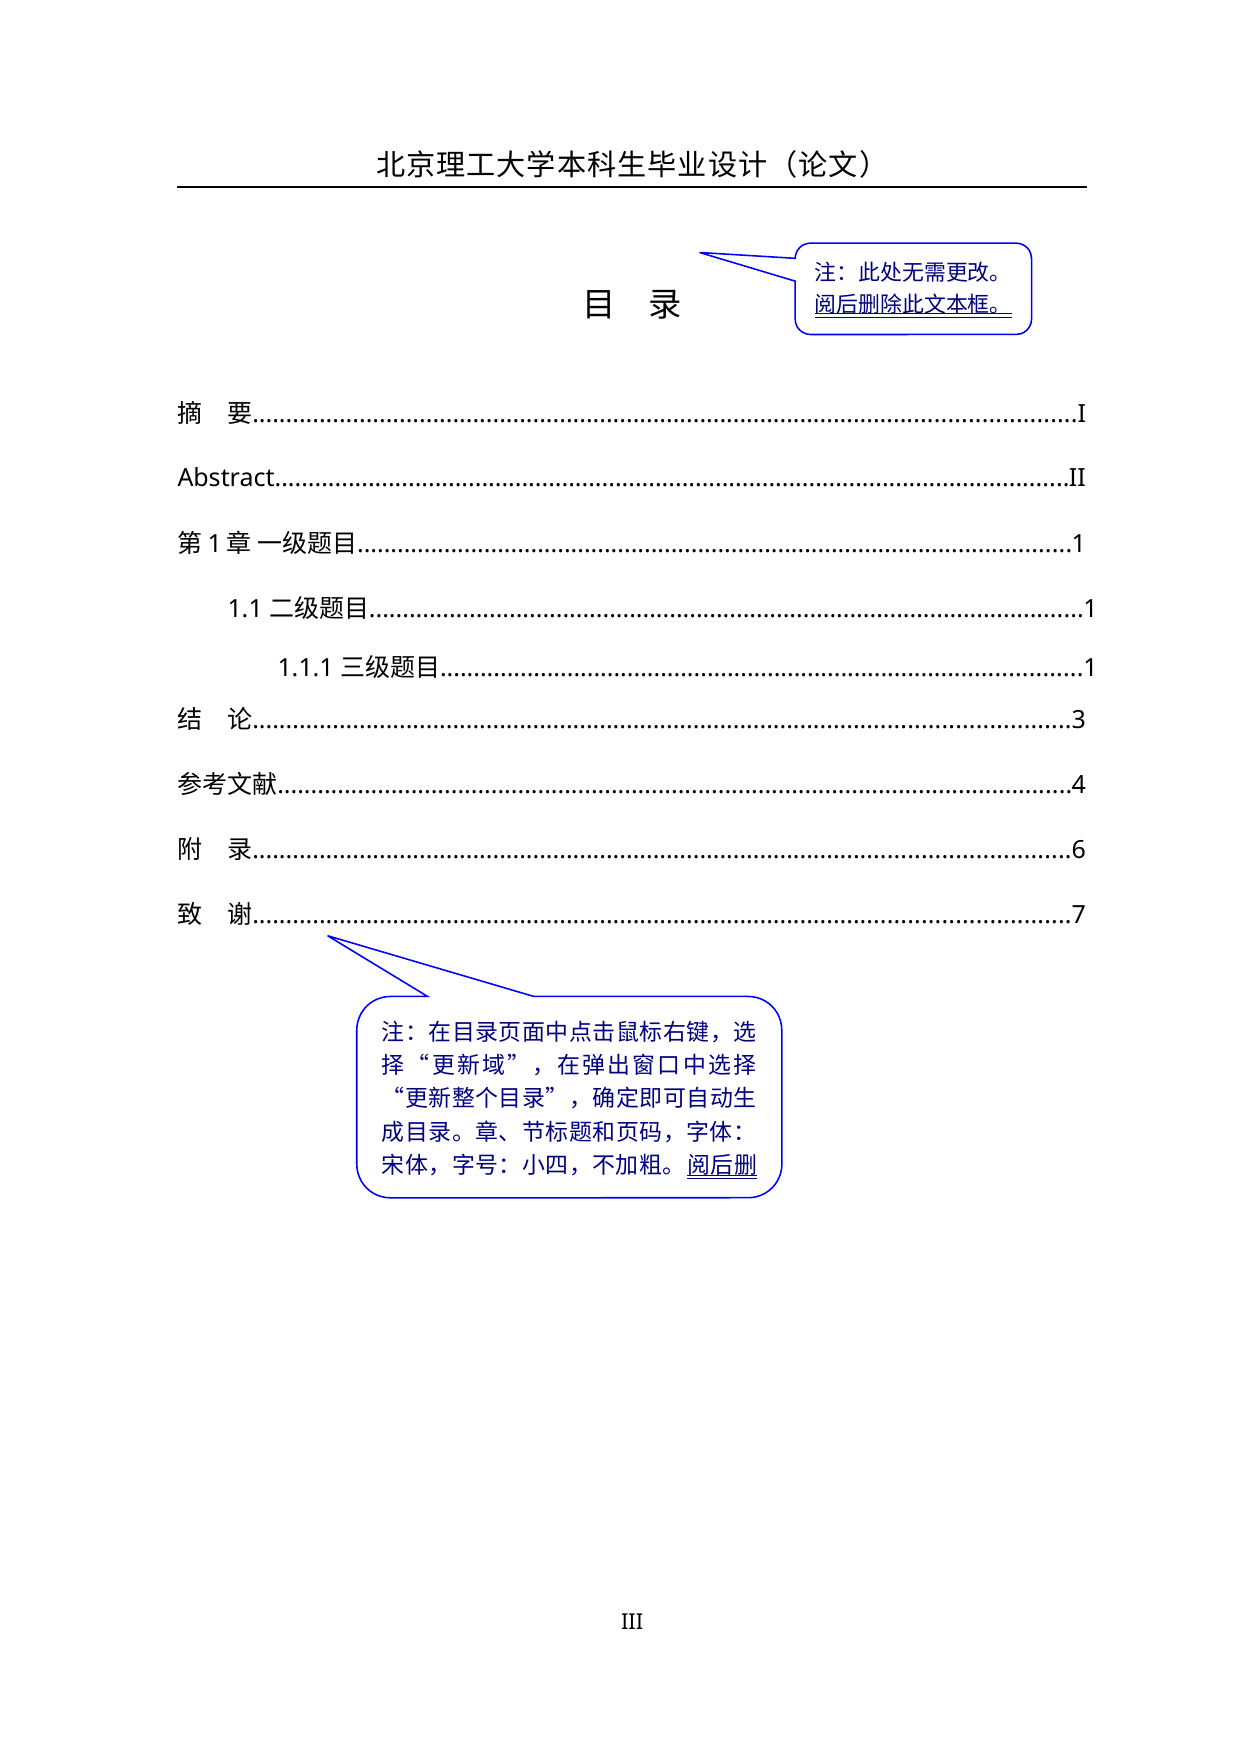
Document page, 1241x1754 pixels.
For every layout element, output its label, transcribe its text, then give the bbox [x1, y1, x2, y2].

text 第1章 一级题目 1 [177, 509, 1087, 574]
text 目 录 [177, 270, 804, 335]
text 目 录 [1023, 270, 1087, 335]
text 致 谢 7 [177, 880, 1087, 945]
text 附 录 6 [177, 815, 1087, 880]
text Abstract II [177, 444, 1087, 509]
text 结 论 3 [177, 685, 1087, 750]
text 1.1.1 三级题目 1 [177, 639, 1087, 685]
text 参考文献 4 [177, 750, 1087, 815]
text 摘 要 I [177, 379, 1087, 444]
text 1.1 二级题目 1 [177, 574, 1087, 639]
